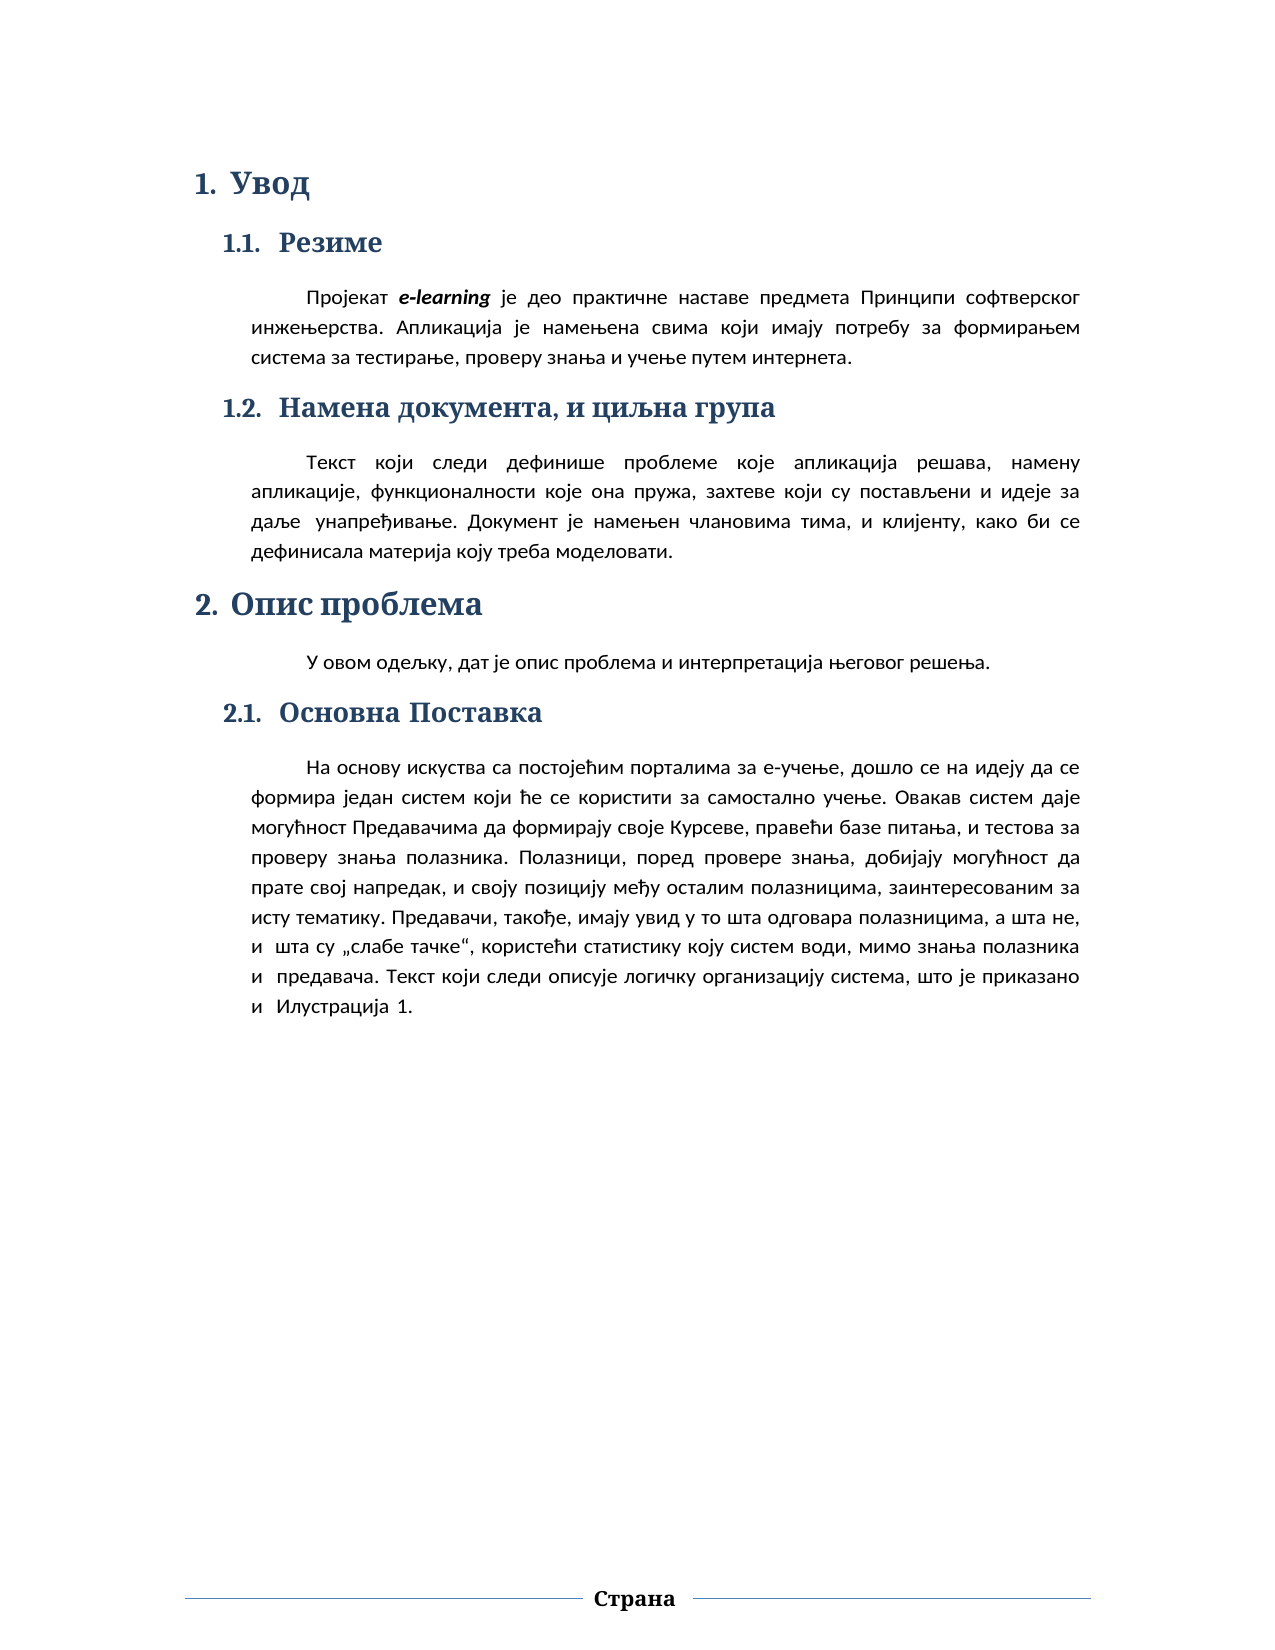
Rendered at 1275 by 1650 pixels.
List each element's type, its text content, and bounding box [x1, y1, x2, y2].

text У овом одељку, дат је опис проблема и интерпретација његовог решења. [306, 649, 1102, 674]
subtitle Основна Поставка [223, 698, 1102, 729]
text На основу искуства са постојећим порталима за е‐учење, дошло се на идеју да се формира један систем који ће се користити за самостално учење. Овакав систем даје могућност Предавачима да формирају своје Курсеве, правећи базе питања, и тестова за проверу знања полазника. Полазници, поред провере знања, добијају могућност да прате свој напредак, и своју позицију међу осталим полазницима, заинтересованим за исту тематику. Предавачи, такође, имају увид у то шта одговара полазницима, а шта не, и шта су „слабе тачке“, користећи статистику коју систем води, мимо знања полазника и предавача. Текст који следи описује логичку организацију система, што је приказано и Илустрација 1. [251, 754, 1080, 1019]
subtitle Увод [195, 167, 1102, 203]
text Текст који следи дефинише проблеме које апликација решава, намену апликације, функционалности које она пружа, захтеве који су постављени и идеје за даље унапређивање. Документ је намењен члановима тима, и клијенту, како би се дефинисала материја коју треба моделовати. [251, 449, 1080, 564]
subtitle Опис проблема [195, 587, 1102, 623]
text Пројекат e‐learning је део практичне наставе предмета Принципи софтверског инжењерства. Апликација је намењена свима који имају потребу за формирањем система за тестирање, проверу знања и учење путем интернета. [251, 284, 1080, 369]
subtitle Резиме [223, 228, 1102, 259]
subtitle Намена документа, и циљна група [223, 393, 1102, 424]
